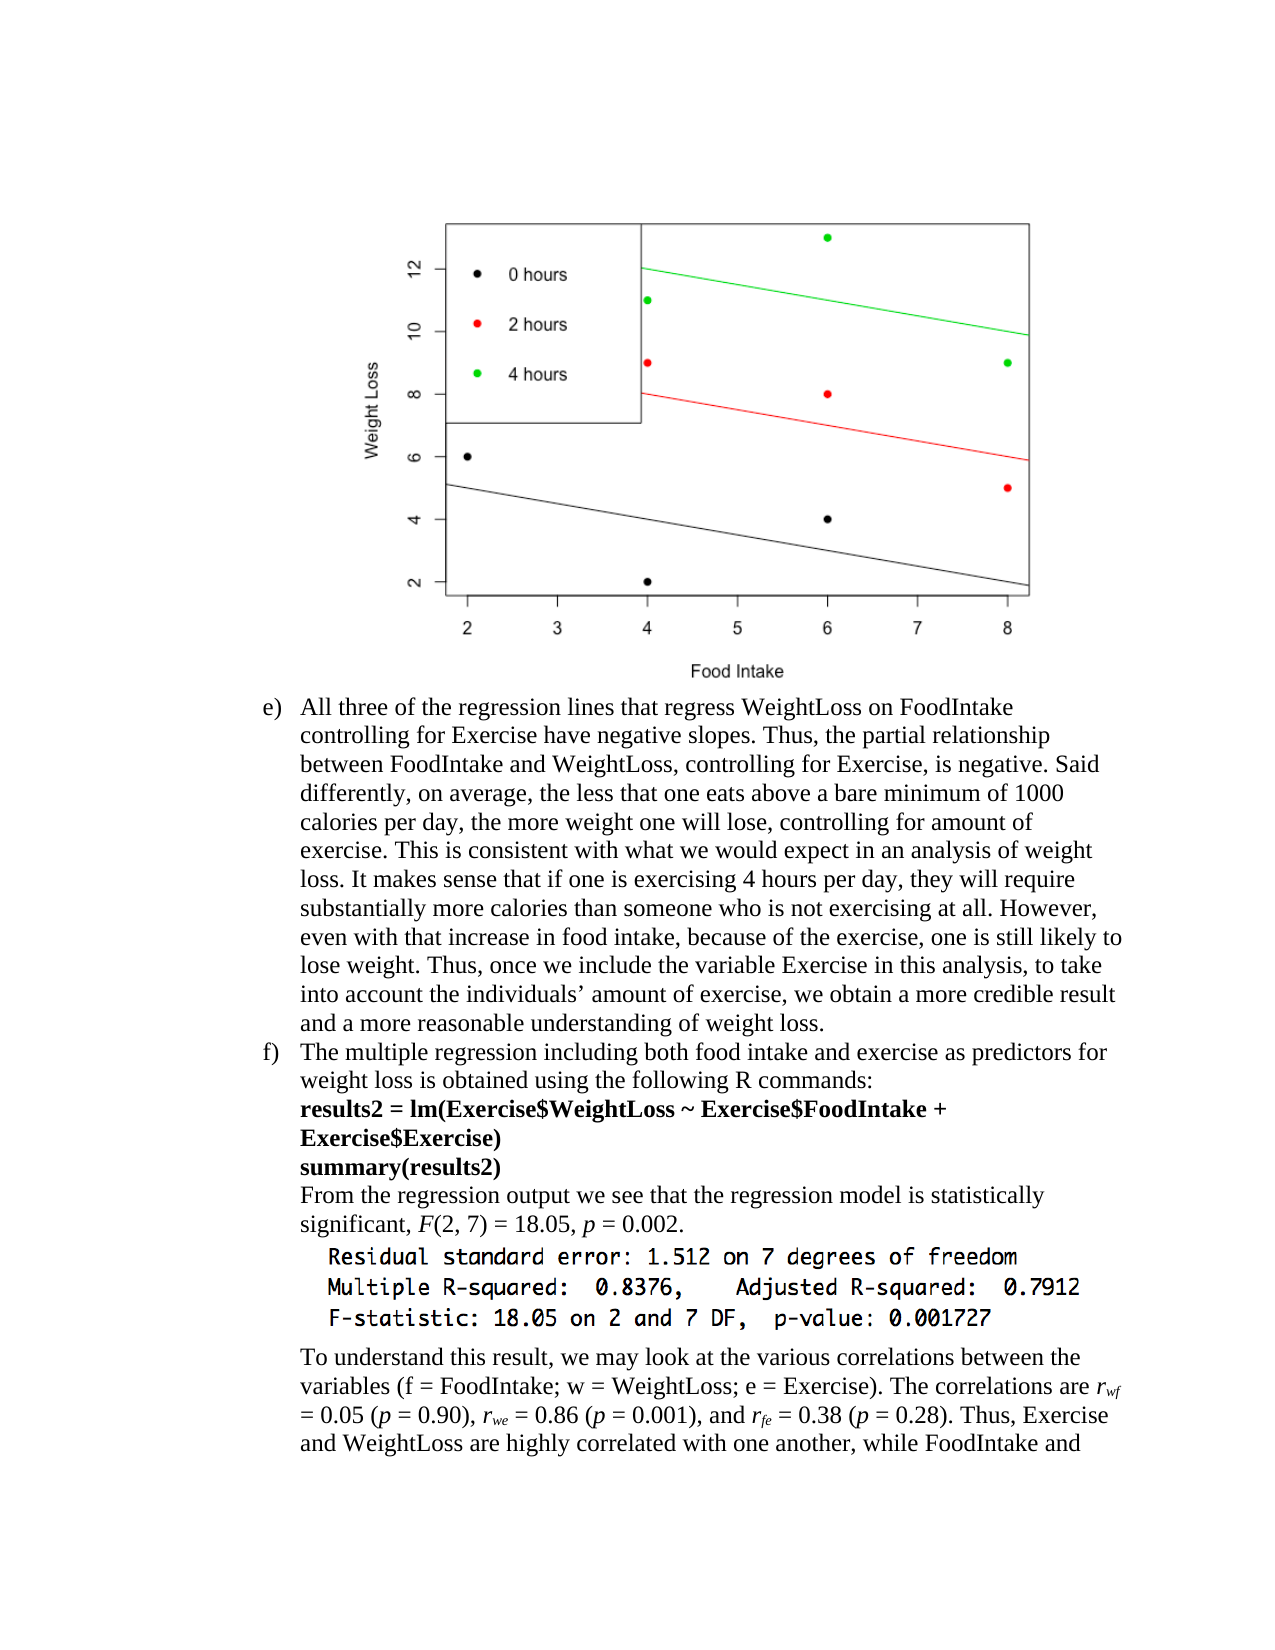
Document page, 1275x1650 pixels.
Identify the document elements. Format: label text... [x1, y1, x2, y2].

list All three of the regression lines that regress WeightLoss on FoodIntake controlling for Exercise have negative slopes. Thus, the partial relationship between FoodIntake and WeightLoss, controlling for Exercise, is negative. Said differently, on average, the less that one eats above a bare minimum of 1000 calories per day, the more weight one will lose, controlling for amount of exercise. This is consistent with what we would expect in an analysis of weight loss. It makes sense that if one is exercising 4 hours per day, they will require substantially more calories than someone who is not exercising at all. However, even with that increase in food intake, because of the exercise, one is still likely to lose weight. Thus, once we include the variable Exercise in this analysis, to take into account the individuals’ amount of exercise, we obtain a more credible result and a more reasonable understanding of weight loss. [262, 692, 1125, 1037]
picture [361, 150, 1064, 692]
text summary(results2) [300, 1152, 1125, 1181]
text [300, 1342, 1125, 1457]
text From the regression output we see that the regression model is statistically significant, F(2, 7) = 18.05, p = 0.002. [300, 1181, 1125, 1238]
list The multiple regression including both food intake and exercise as predictors for weight loss is obtained using the following R commands: [262, 1037, 1125, 1094]
picture [323, 1238, 1102, 1343]
text results2 = lm(Exercise$WeightLoss ~ Exercise$FoodIntake + Exercise$Exercise) [300, 1094, 1125, 1152]
